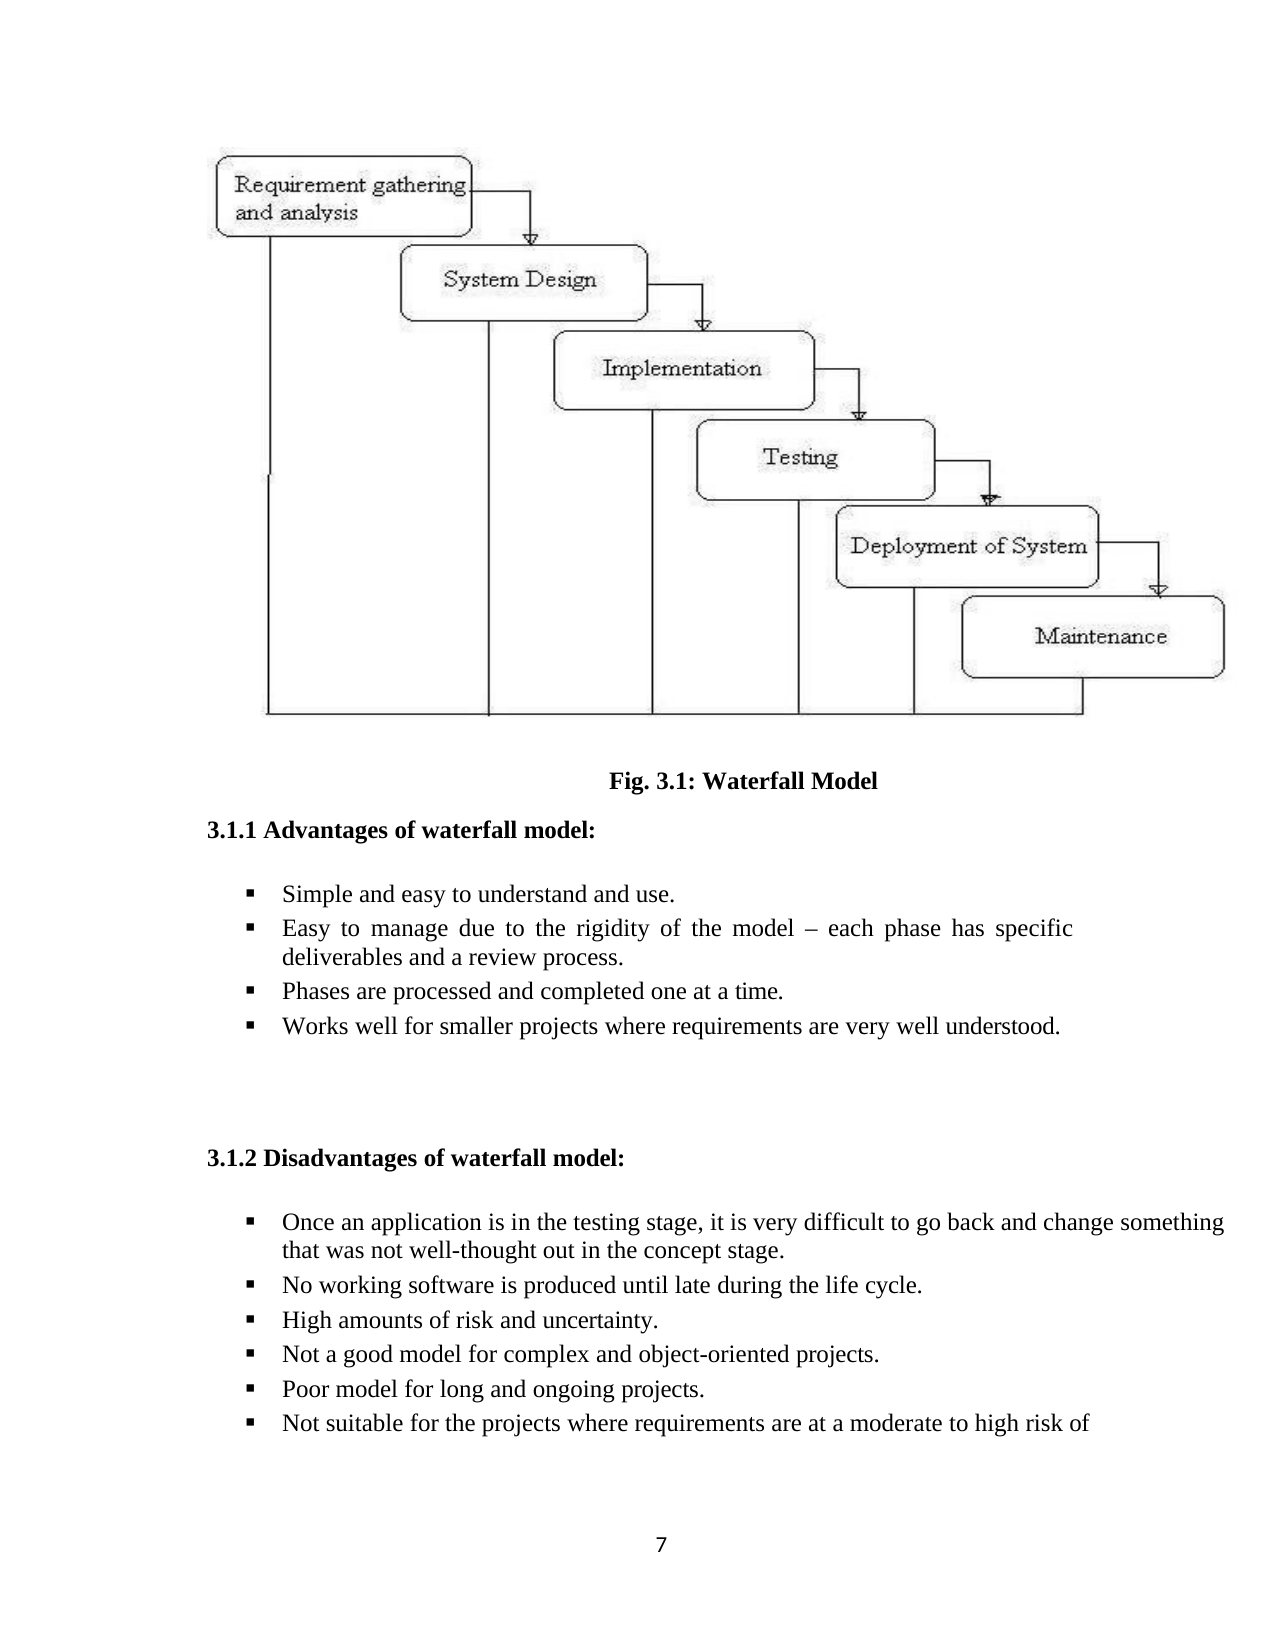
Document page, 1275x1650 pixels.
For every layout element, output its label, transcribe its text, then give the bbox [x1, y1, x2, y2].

list Not suitable for the projects where requirements are at a moderate to high risk of [244, 1408, 1250, 1437]
list Phases are processed and completed one at a time. [244, 976, 1250, 1005]
list Not a good model for complex and object-oriented projects. [244, 1339, 1250, 1368]
list Once an application is in the testing stage, it is very difficult to go back and change something that was not well-thought out in the concept stage. [244, 1207, 1250, 1264]
list Advantages of waterfall model: [207, 816, 1250, 844]
list Poor model for long and ongoing projects. [244, 1374, 1250, 1402]
list No working software is produced until late during the life cycle. [244, 1270, 1250, 1299]
picture [206, 147, 1238, 718]
list Easy to manage due to the rigidity of the model – each phase has specific deliverables and a review process. [244, 913, 1082, 971]
text Fig. 3.1: Waterfall Model [609, 766, 1250, 795]
list Simple and easy to understand and use. [244, 879, 1082, 907]
list Works well for smaller projects where requirements are very well understood. [244, 1011, 1250, 1039]
list High amounts of risk and uncertainty. [244, 1305, 1250, 1333]
list Disadvantages of waterfall model: [207, 1143, 1250, 1172]
